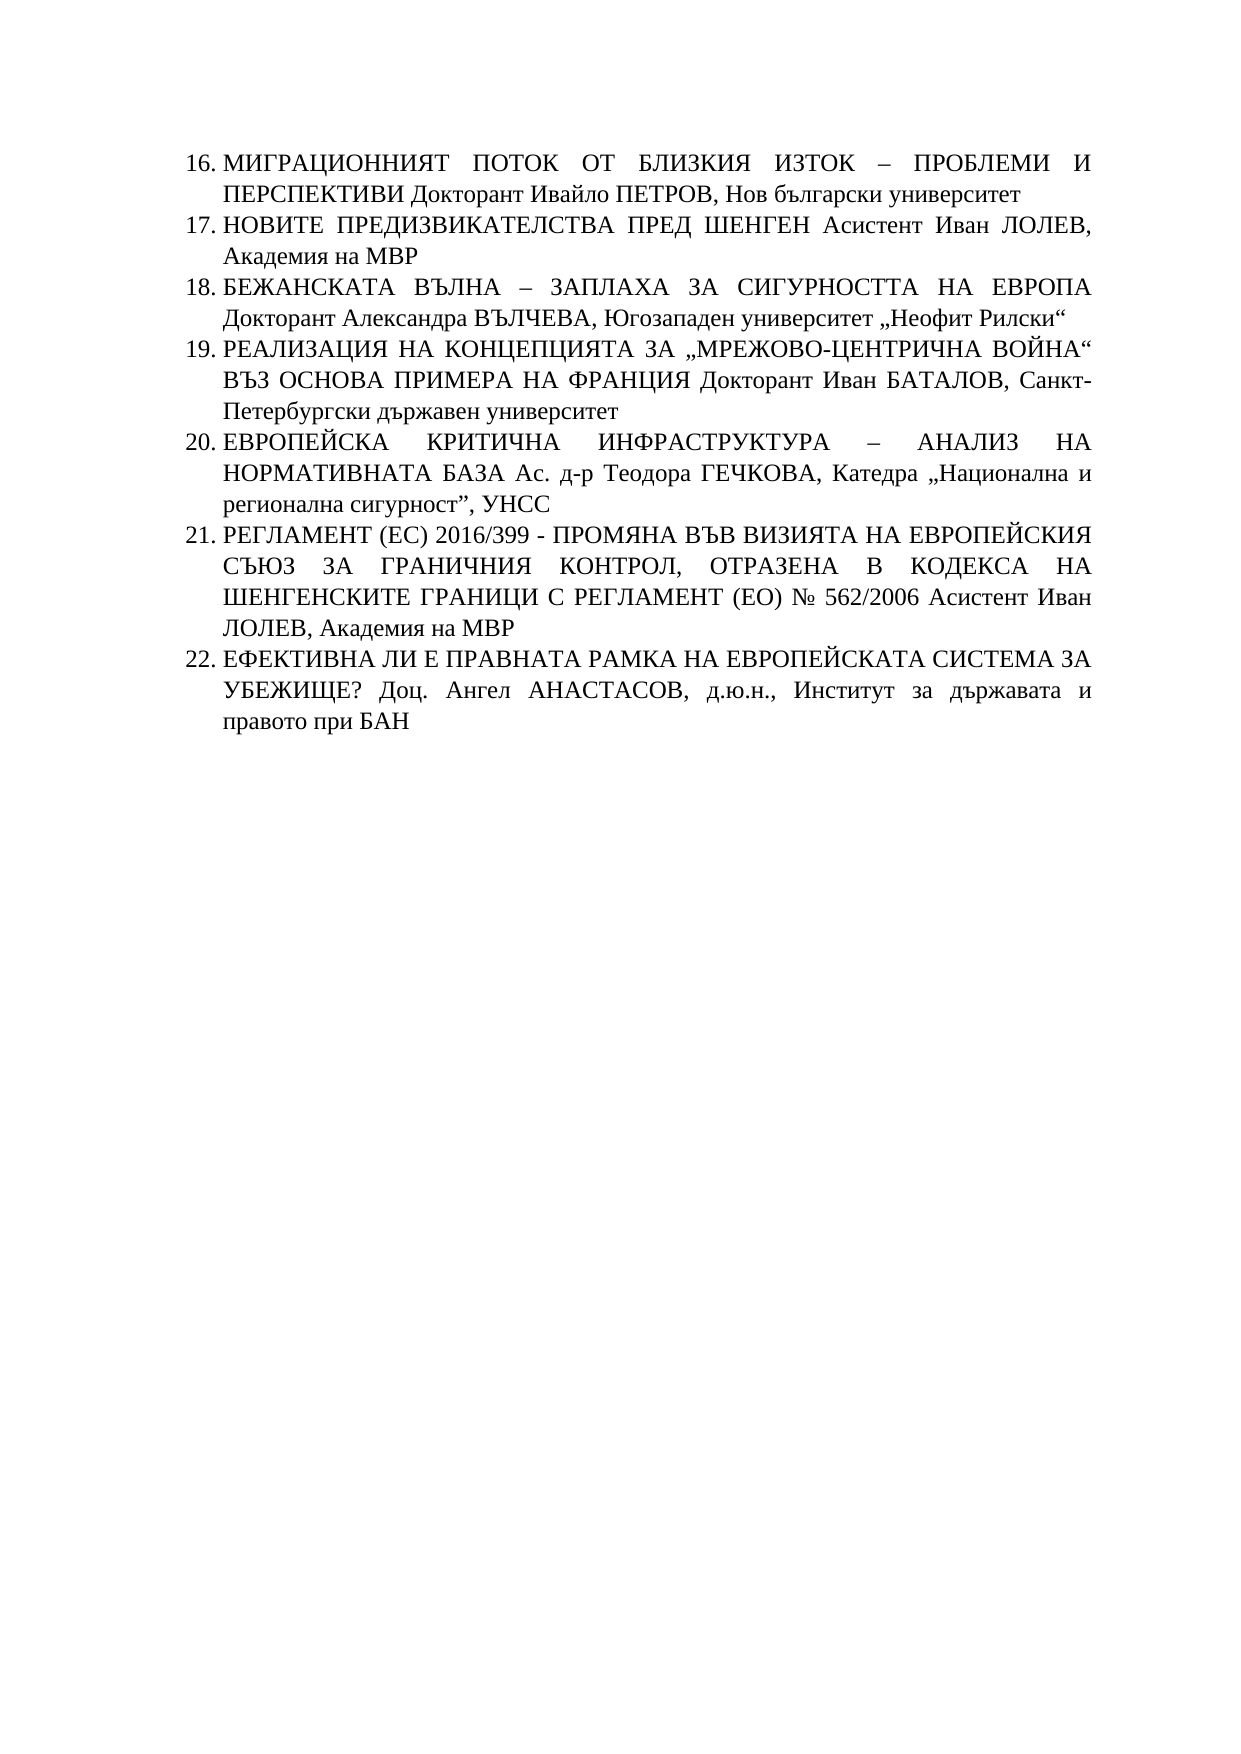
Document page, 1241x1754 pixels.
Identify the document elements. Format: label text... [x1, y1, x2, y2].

list МИГРАЦИОННИЯТ ПОТОК ОТ БЛИЗКИЯ ИЗТОК – ПРОБЛЕМИ И ПЕРСПЕКТИВИ Докторант Ивайло ПЕТРОВ, Нов български университет [185, 148, 1093, 207]
list БЕЖАНСКАТА ВЪЛНА – ЗАПЛАХА ЗА СИГУРНОСТТА НА ЕВРОПА Докторант Александра ВЪЛЧЕВА, Югозападен университет „Неофит Рилски“ [185, 272, 1093, 332]
list РЕАЛИЗАЦИЯ НА КОНЦЕПЦИЯТА ЗА „МРЕЖОВО-ЦЕНТРИЧНА ВОЙНА“ ВЪЗ ОСНОВА ПРИМЕРА НА ФРАНЦИЯ Докторант Иван БАТАЛОВ, Санкт-Петербургски държавен университет [185, 334, 1093, 425]
list ЕФЕКТИВНА ЛИ Е ПРАВНАТА РАМКА НА ЕВРОПЕЙСКАТА СИСТЕМА ЗА УБЕЖИЩЕ? Доц. Ангел АНАСТАСОВ, д.ю.н., Институт за държавата и правото при БАН [185, 644, 1093, 735]
list НОВИТЕ ПРЕДИЗВИКАТЕЛСТВА ПРЕД ШЕНГЕН Асистент Иван ЛОЛЕВ, Академия на МВР [185, 210, 1093, 269]
list ЕВРОПЕЙСКА КРИТИЧНА ИНФРАСТРУКТУРА – АНАЛИЗ НА НОРМАТИВНАТА БАЗА Ас. д-р Теодора ГЕЧКОВА, Катедра „Национална и регионална сигурност”, УНСС [185, 427, 1093, 518]
list РЕГЛАМЕНТ (ЕС) 2016/399 - ПРОМЯНА ВЪВ ВИЗИЯТА НА ЕВРОПЕЙСКИЯ СЪЮЗ ЗА ГРАНИЧНИЯ КОНТРОЛ, ОТРАЗЕНА В КОДЕКСА НА ШЕНГЕНСКИТЕ ГРАНИЦИ С РЕГЛАМЕНТ (ЕО) № 562/2006 Асистент Иван ЛОЛЕВ, Академия на МВР [185, 520, 1093, 642]
